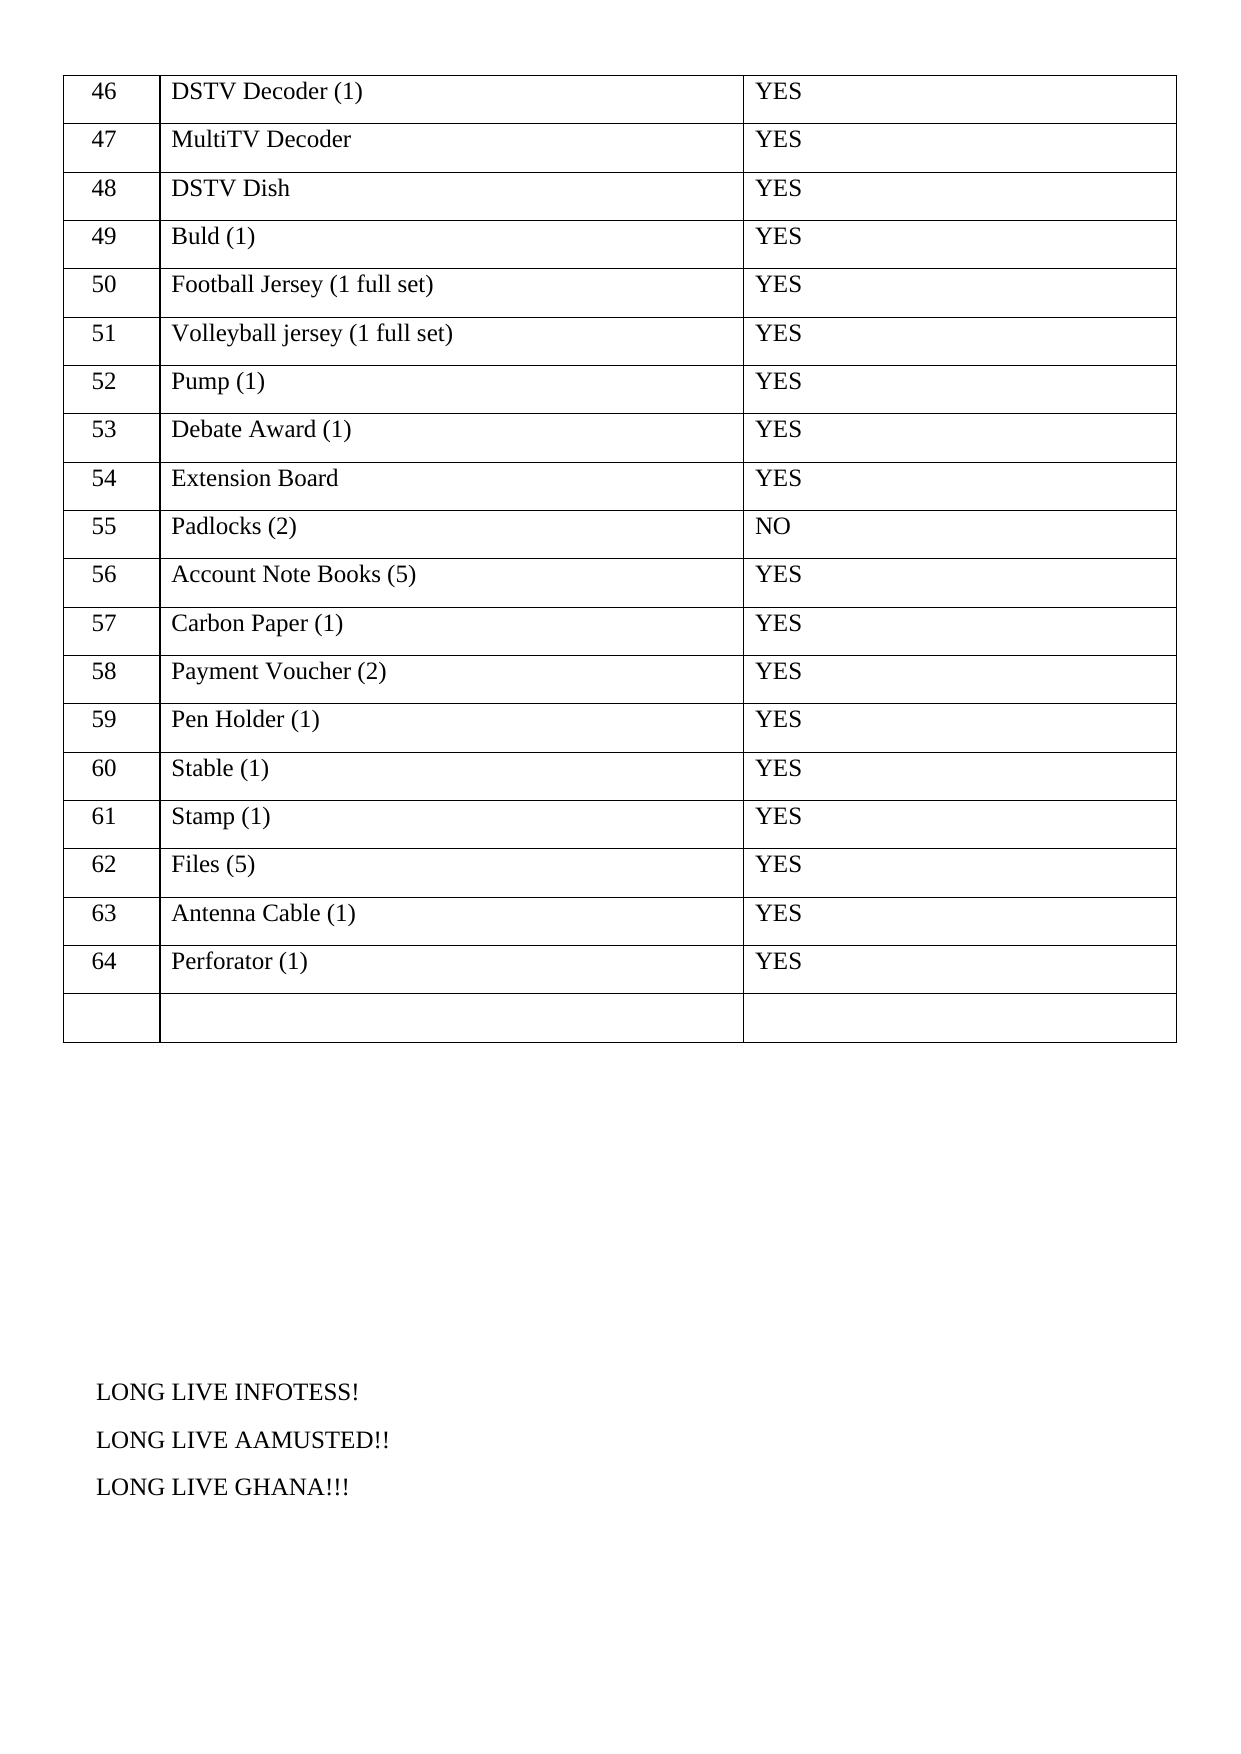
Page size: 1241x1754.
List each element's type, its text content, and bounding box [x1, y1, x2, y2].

text LONG LIVE GHANA!!! [96, 1472, 1149, 1501]
table_cell [64, 994, 159, 1042]
text LONG LIVE INFOTESS! [96, 1377, 1149, 1406]
table_cell NO [744, 511, 1176, 558]
table_cell YES [744, 753, 1176, 800]
table_cell 57 [64, 608, 159, 655]
table_cell YES [744, 608, 1176, 655]
table_cell YES [744, 463, 1176, 510]
table_cell [744, 994, 1176, 1042]
table_cell YES [744, 898, 1176, 945]
table_cell MultiTV Decoder [161, 124, 743, 172]
table_cell 54 [64, 463, 159, 510]
table_cell YES [744, 269, 1176, 317]
table_cell 55 [64, 511, 159, 558]
table_cell Account Note Books (5) [161, 559, 743, 607]
table_cell [161, 994, 743, 1042]
table_cell 56 [64, 559, 159, 607]
table_cell YES [744, 414, 1176, 462]
table_cell 59 [64, 704, 159, 752]
table_cell 48 [64, 173, 159, 220]
table_cell 50 [64, 269, 159, 317]
table_cell Carbon Paper (1) [161, 608, 743, 655]
table_cell YES [744, 559, 1176, 607]
table_cell Football Jersey (1 full set) [161, 269, 743, 317]
table_cell YES [744, 76, 1176, 123]
table_cell 49 [64, 221, 159, 268]
table_cell YES [744, 221, 1176, 268]
table_cell YES [744, 849, 1176, 897]
table_cell YES [744, 801, 1176, 848]
table_cell DSTV Dish [161, 173, 743, 220]
table_cell YES [744, 946, 1176, 993]
table_cell Buld (1) [161, 221, 743, 268]
table_cell Antenna Cable (1) [161, 898, 743, 945]
table_cell Payment Voucher (2) [161, 656, 743, 703]
table_cell Padlocks (2) [161, 511, 743, 558]
table_cell Stamp (1) [161, 801, 743, 848]
table_cell YES [744, 656, 1176, 703]
text LONG LIVE AAMUSTED!! [96, 1425, 1149, 1453]
table_cell Stable (1) [161, 753, 743, 800]
table_cell 62 [64, 849, 159, 897]
table_cell 46 [64, 76, 159, 123]
table_cell Files (5) [161, 849, 743, 897]
table_cell 53 [64, 414, 159, 462]
table_cell Volleyball jersey (1 full set) [161, 318, 743, 365]
table_cell YES [744, 124, 1176, 172]
table_cell 63 [64, 898, 159, 945]
table_cell YES [744, 366, 1176, 413]
table_cell Perforator (1) [161, 946, 743, 993]
table_cell 58 [64, 656, 159, 703]
table_cell YES [744, 704, 1176, 752]
table_cell Extension Board [161, 463, 743, 510]
table_cell YES [744, 173, 1176, 220]
table_cell DSTV Decoder (1) [161, 76, 743, 123]
table_cell YES [744, 318, 1176, 365]
table_cell 47 [64, 124, 159, 172]
table_cell 51 [64, 318, 159, 365]
table_cell Pen Holder (1) [161, 704, 743, 752]
table_cell 64 [64, 946, 159, 993]
table_cell Debate Award (1) [161, 414, 743, 462]
table_cell 52 [64, 366, 159, 413]
table_cell 60 [64, 753, 159, 800]
table_cell 61 [64, 801, 159, 848]
table_cell Pump (1) [161, 366, 743, 413]
